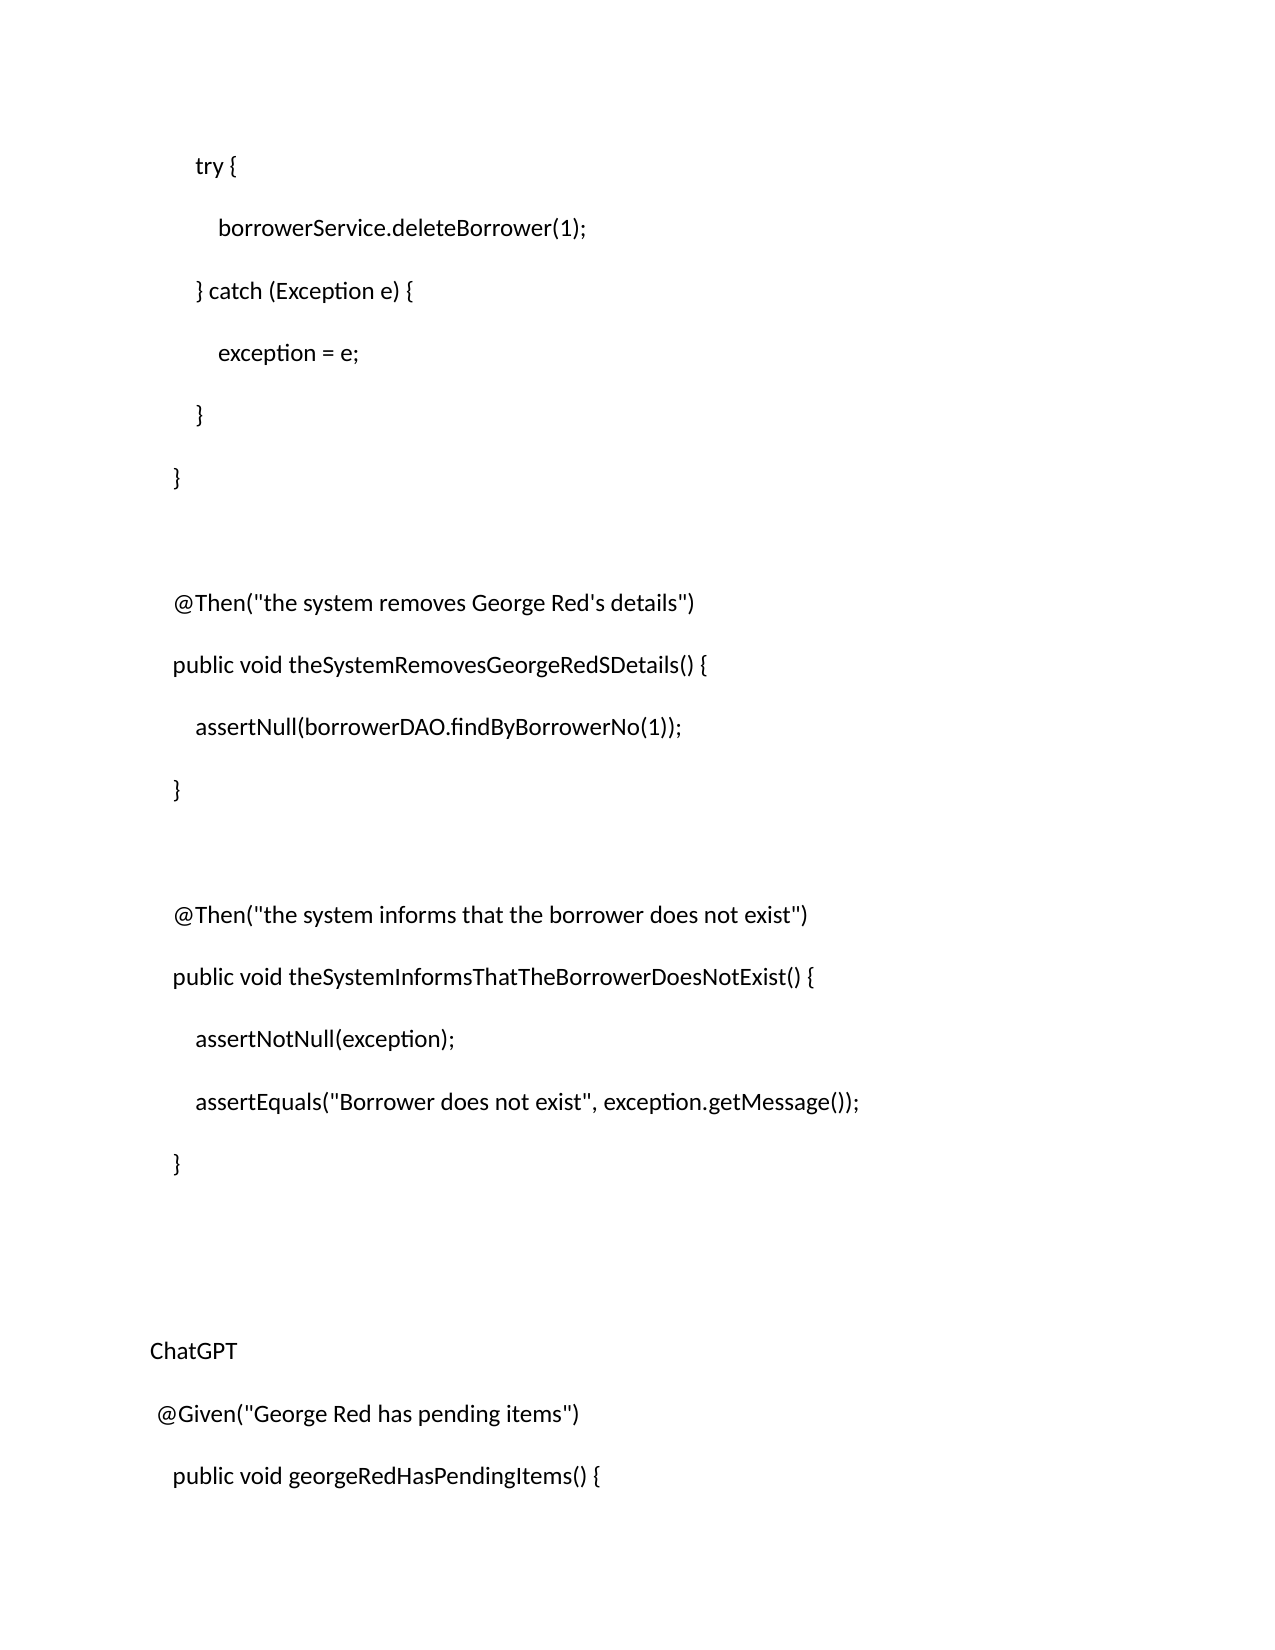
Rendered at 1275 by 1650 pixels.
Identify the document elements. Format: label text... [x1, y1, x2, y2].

text } [150, 462, 1125, 492]
text assertEquals("Borrower does not exist", exception.getMessage()); [150, 1086, 1125, 1116]
text } [150, 774, 1125, 804]
text try { [150, 150, 1125, 181]
text assertNull(borrowerDAO.findByBorrowerNo(1)); [150, 712, 1125, 742]
text borrowerService.deleteBorrower(1); [150, 212, 1125, 243]
text assertNotNull(exception); [150, 1023, 1125, 1054]
text @Then("the system removes George Red's details") [150, 587, 1125, 617]
text } [150, 399, 1125, 430]
text ChatGPT [150, 1336, 1125, 1366]
text } catch (Exception e) { [150, 275, 1125, 305]
text public void theSystemRemovesGeorgeRedSDetails() { [150, 649, 1125, 680]
text public void georgeRedHasPendingItems() { [150, 1460, 1125, 1491]
text @Given("George Red has pending items") [150, 1398, 1125, 1428]
text @Then("the system informs that the borrower does not exist") [150, 899, 1125, 929]
text } [150, 1148, 1125, 1179]
text exception = e; [150, 337, 1125, 368]
text public void theSystemInformsThatTheBorrowerDoesNotExist() { [150, 961, 1125, 992]
